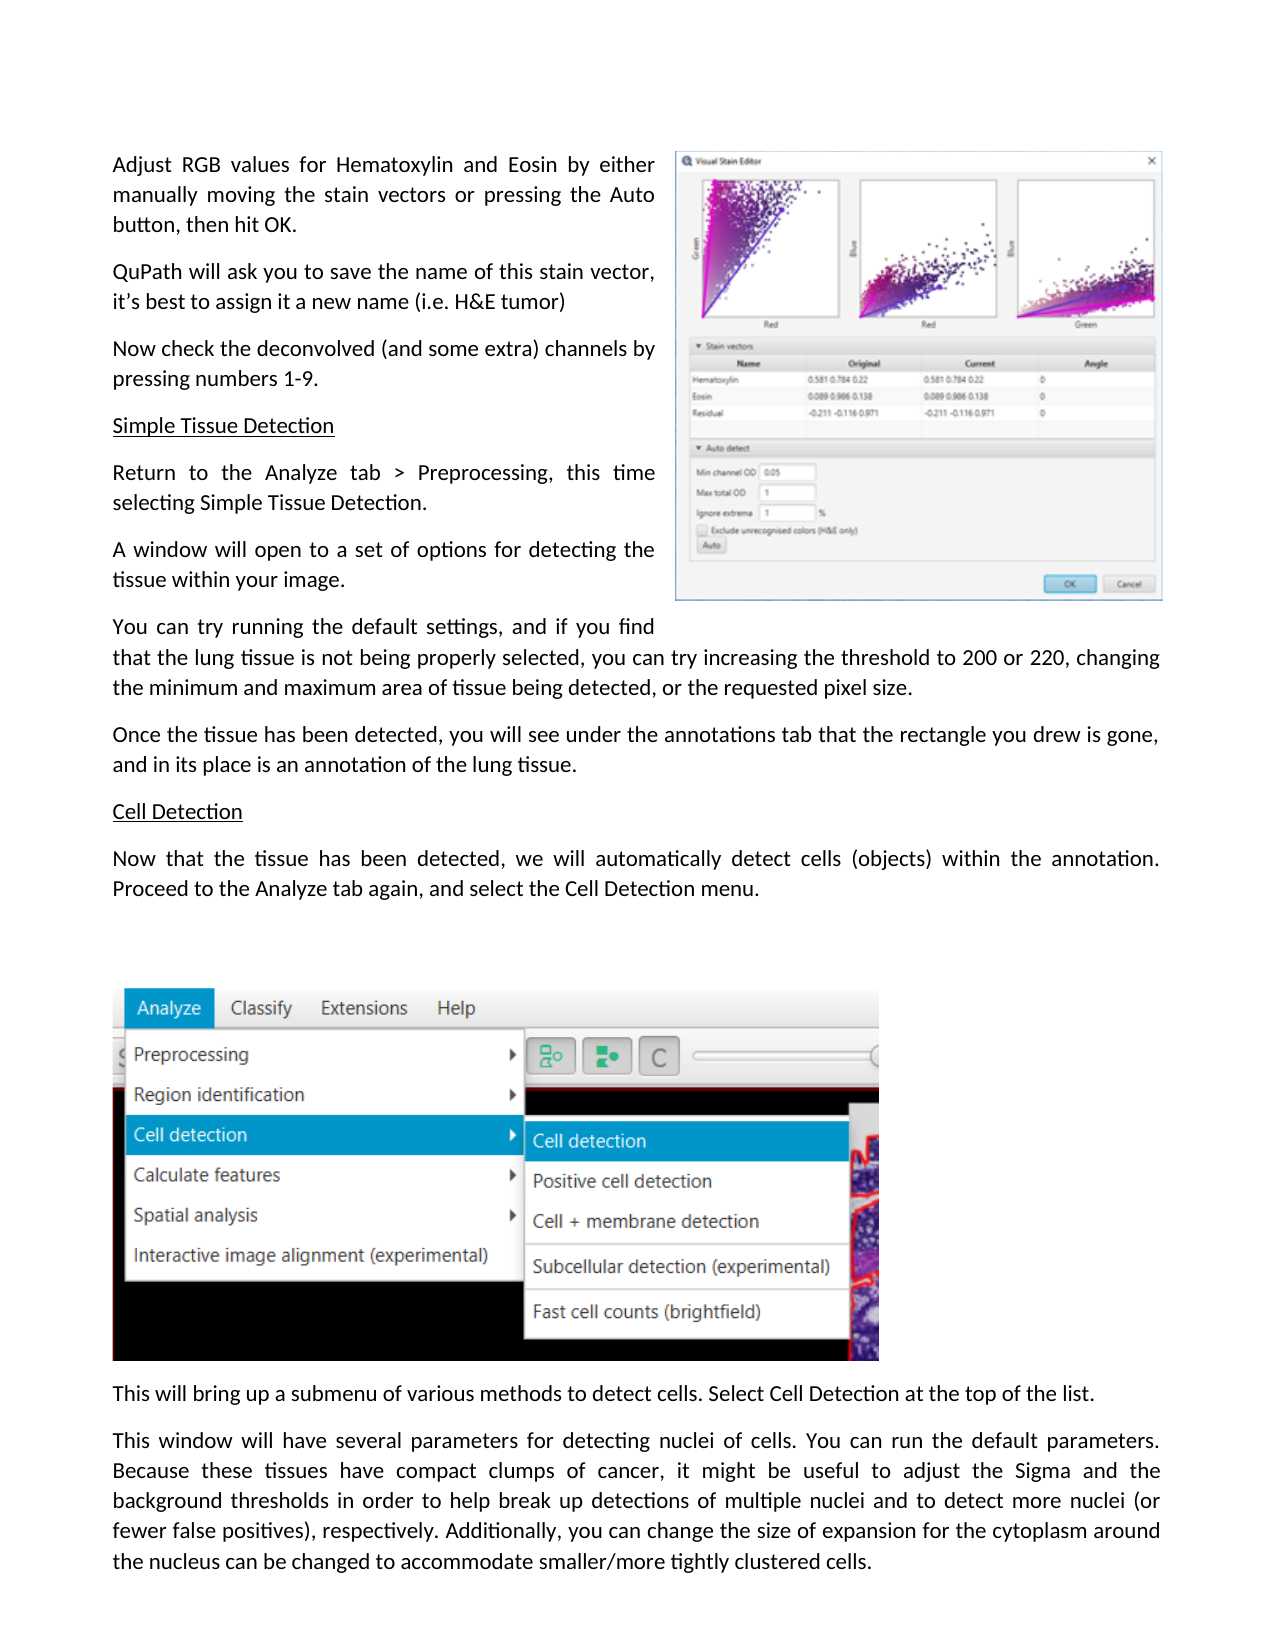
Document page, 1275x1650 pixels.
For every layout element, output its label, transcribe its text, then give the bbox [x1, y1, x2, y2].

text QuPath will ask you to save the name of this stain vector, it’s best to assign it a new name (i.e. H&E tumor) [112, 257, 675, 316]
text Cell Detection [112, 797, 1162, 825]
text Return to the Analyze tab > Preprocessing, this time selecting Simple Tissue Detection. [112, 458, 675, 517]
text Now check the deconvolved (and some extra) channels by pressing numbers 1-9. [112, 334, 675, 393]
text Now that the tissue has been detected, we will automatically detect cells (objects) within the annotation. Proceed to the Analyze tab again, and select the Cell Detection menu. [112, 844, 1162, 902]
text You can try running the default settings, and if you find that the lung tissue is not being properly selected, you can try increasing the threshold to 200 or 220, changing the minimum and maximum area of tissue being detected, or the requested pixel size. [112, 612, 1162, 701]
text Adjust RGB values for Hematoxylin and Eosin by either manually moving the stain vectors or pressing the Auto button, then hit OK. [112, 150, 1162, 238]
text Simple Tissue Detection [112, 411, 675, 439]
text Once the tissue has been detected, you will see under the annotations tab that the rectangle you drew is gone, and in its place is an annotation of the lung tissue. [112, 720, 1162, 778]
text A window will open to a set of options for detecting the tissue within your image. [112, 535, 675, 594]
picture [112, 967, 879, 1361]
picture [675, 151, 1163, 601]
text This window will have several parameters for detecting nuclei of cells. You can run the default parameters. Because these tissues have compact clumps of cancer, it might be useful to adjust the Sigma and the background thresholds in order to help break up detections of multiple nuclei and to detect more nuclei (or fewer false positives), respectively. Additionally, you can change the size of expansion for the cytoplasm around the nucleus can be changed to accommodate smaller/more tightly clustered cells. [112, 1426, 1162, 1575]
text This will bring up a submenu of various methods to detect cells. Select Cell Detection at the top of the list. [112, 1379, 1162, 1407]
